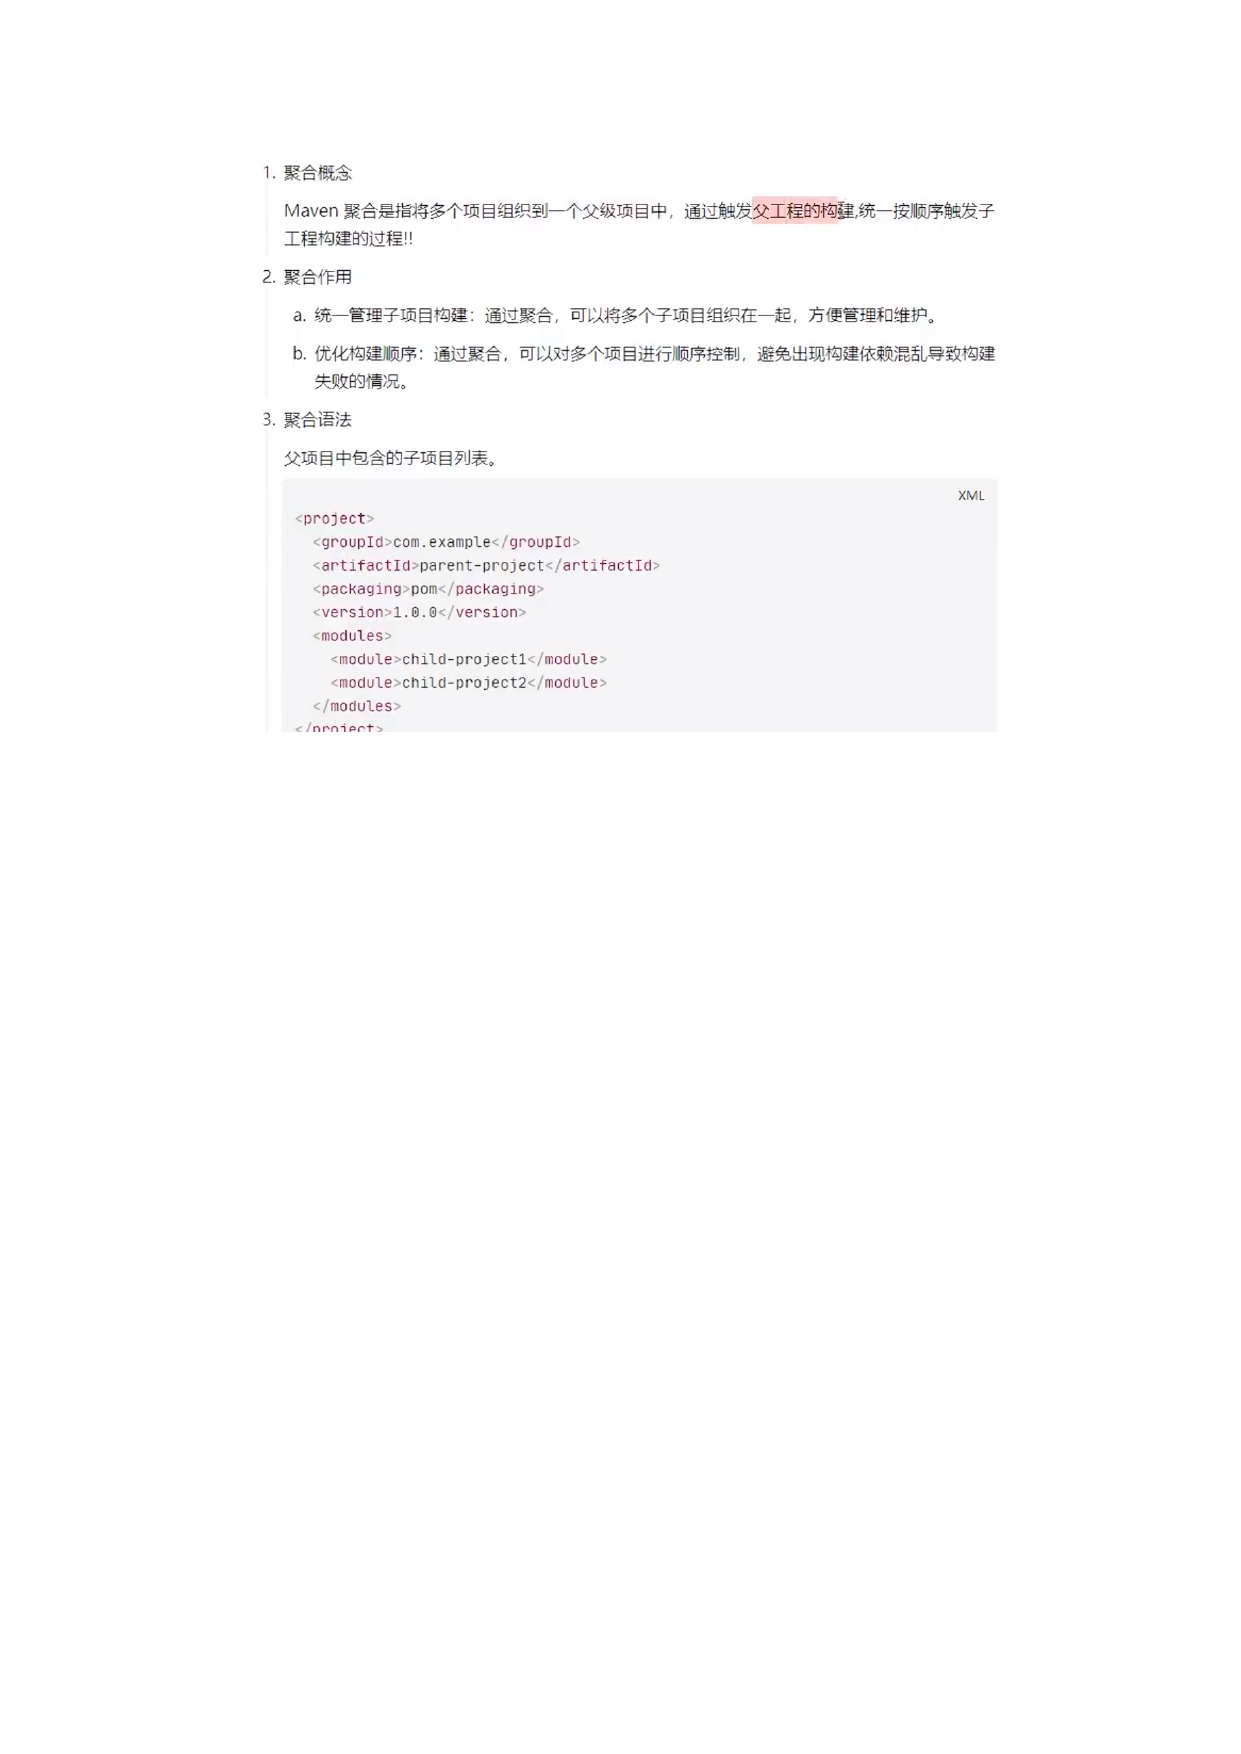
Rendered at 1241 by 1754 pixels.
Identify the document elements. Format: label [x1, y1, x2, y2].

picture [187, 162, 1052, 732]
